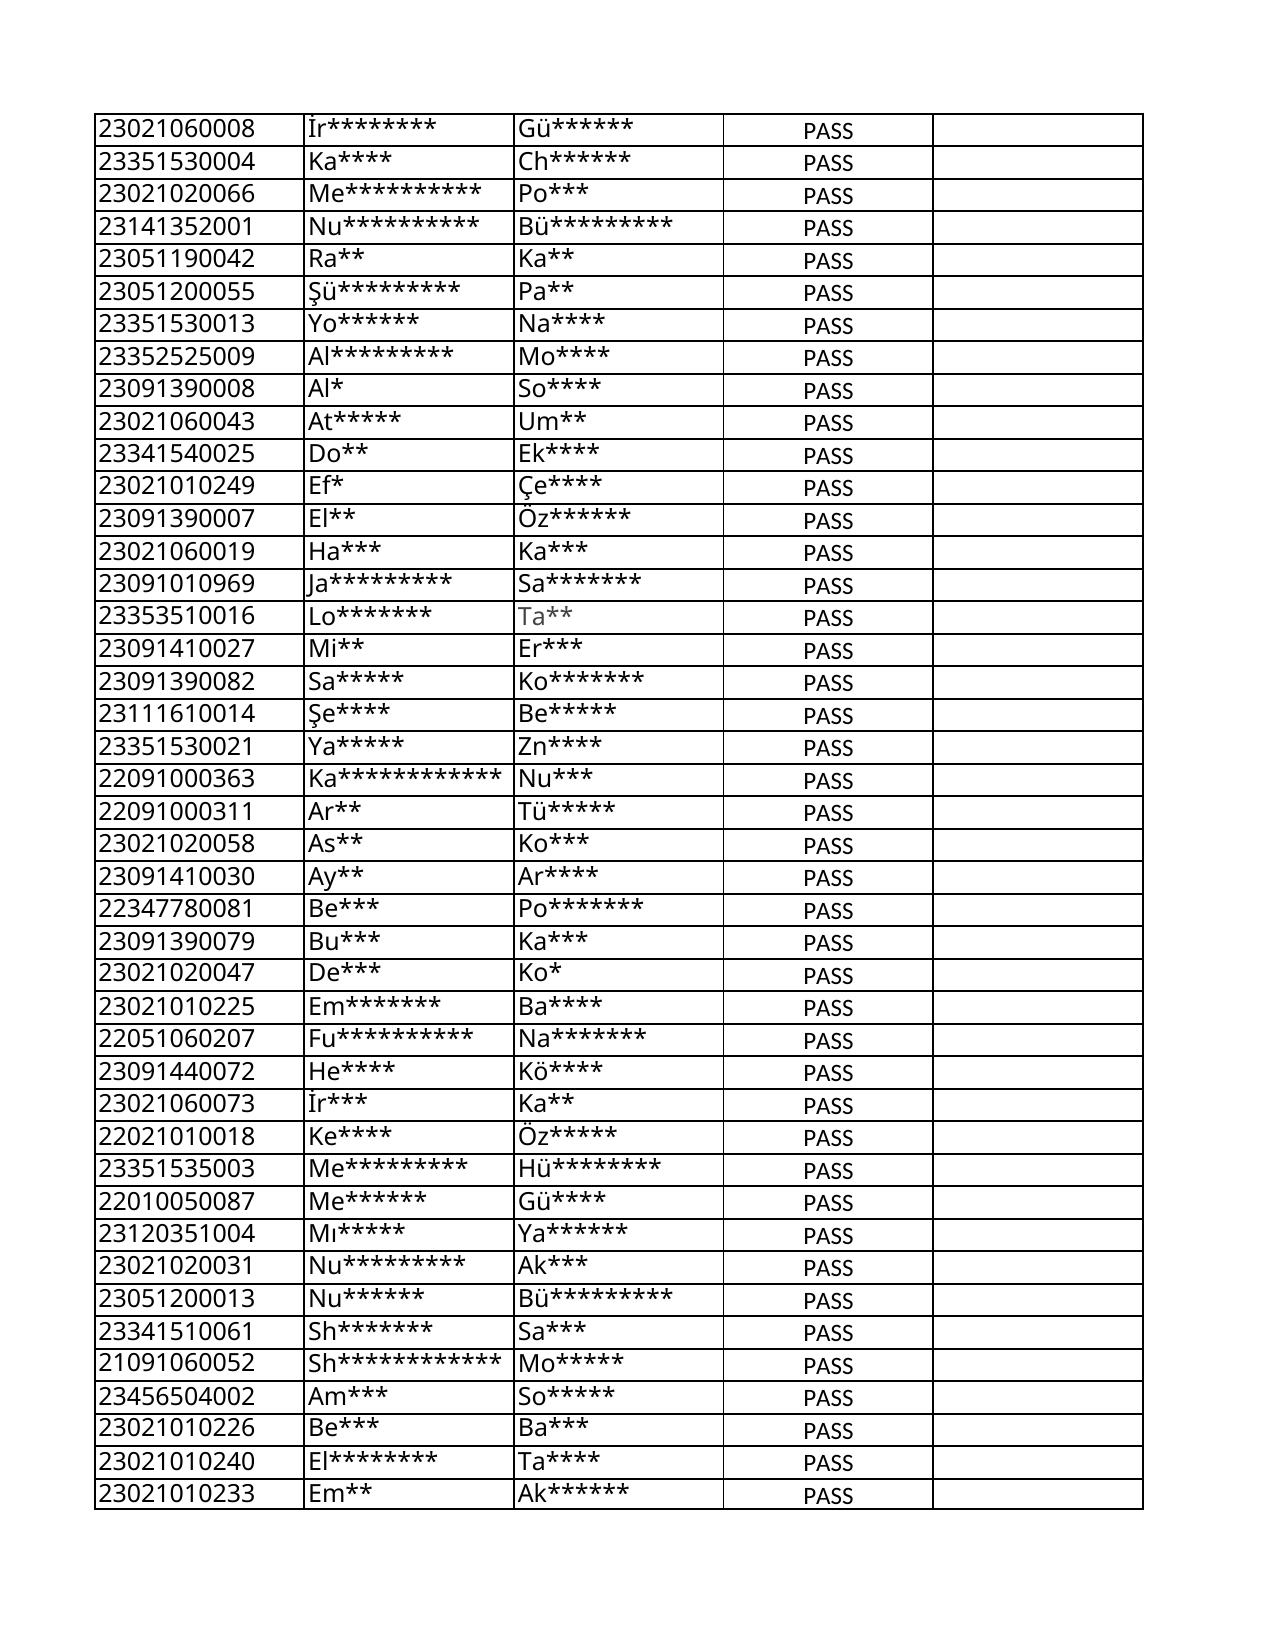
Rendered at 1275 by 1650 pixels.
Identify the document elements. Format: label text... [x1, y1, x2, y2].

table_cell Ko******* [515, 667, 723, 697]
table_cell PASS [724, 147, 932, 177]
table_cell Ha*** [305, 537, 513, 567]
table_cell Em** [305, 1480, 513, 1508]
table_cell Ba**** [515, 992, 723, 1022]
table_cell 23141352001 [96, 212, 303, 242]
table_cell Sa*** [515, 1317, 723, 1347]
table_cell Ke**** [305, 1122, 513, 1152]
table_cell Ef* [305, 472, 513, 502]
table_cell PASS [724, 277, 932, 307]
table_cell PASS [724, 830, 932, 860]
table_cell [934, 797, 1142, 827]
table_cell PASS [724, 407, 932, 437]
table_cell Nu****** [305, 1285, 513, 1315]
table_cell PASS [724, 472, 932, 502]
table_header PASS [724, 115, 932, 145]
table_cell PASS [724, 440, 932, 470]
table_cell 22010050087 [96, 1187, 303, 1217]
table_cell Ak*** [515, 1252, 723, 1282]
table_cell 23021010225 [96, 992, 303, 1022]
table_cell [934, 1220, 1142, 1250]
table_cell Sh********************* [305, 1350, 513, 1380]
table_cell Gü**** [515, 1187, 723, 1217]
table_cell [934, 1155, 1142, 1185]
table_cell PASS [724, 1187, 932, 1217]
table_cell 23021020058 [96, 830, 303, 860]
table_cell Ka******************* [305, 765, 513, 795]
table_cell 23091410030 [96, 862, 303, 892]
table_cell As** [305, 830, 513, 860]
table_cell [934, 960, 1142, 990]
table_cell PASS [724, 1025, 932, 1055]
table_cell Em******* [305, 992, 513, 1022]
table_cell Bu*** [305, 927, 513, 957]
table_cell Pa** [515, 277, 723, 307]
table_cell Öz****** [515, 505, 723, 535]
table_cell [934, 830, 1142, 860]
table_cell Sa***** [305, 667, 513, 697]
table_cell Ar**** [515, 862, 723, 892]
table_cell 22091000363 [96, 765, 303, 795]
table_cell [934, 1415, 1142, 1445]
table_cell El** [305, 505, 513, 535]
table_cell [934, 1285, 1142, 1315]
table_cell [934, 667, 1142, 697]
table_cell PASS [724, 1415, 932, 1445]
table_cell 22091000311 [96, 797, 303, 827]
table_cell PASS [724, 732, 932, 762]
table_cell 23021010240 [96, 1447, 303, 1477]
table_cell [934, 310, 1142, 340]
table_cell [934, 700, 1142, 730]
table_cell Nu********* [305, 1252, 513, 1282]
table_cell 23091390007 [96, 505, 303, 535]
table_cell Nu********** [305, 212, 513, 242]
table_cell [934, 505, 1142, 535]
table_cell Hü******** [515, 1155, 723, 1185]
table_cell [934, 927, 1142, 957]
table_cell [934, 1187, 1142, 1217]
table_cell Na******* [515, 1025, 723, 1055]
table_cell Me********* [305, 1155, 513, 1185]
table_cell PASS [724, 895, 932, 925]
table_cell 23021010233 [96, 1480, 303, 1508]
table_cell Ak****** [515, 1480, 723, 1508]
table_cell Po*** [515, 180, 723, 210]
table_cell Ya***** [305, 732, 513, 762]
table_cell PASS [724, 310, 932, 340]
table_cell Tü***** [515, 797, 723, 827]
table_header Gü****** [515, 115, 723, 145]
table_cell Ya****** [515, 1220, 723, 1250]
table_cell Bü********* [515, 1285, 723, 1315]
table_cell PASS [724, 1057, 932, 1087]
table_cell Po******* [515, 895, 723, 925]
table_cell 23351530013 [96, 310, 303, 340]
table_cell De*** [305, 960, 513, 990]
table_cell [934, 1317, 1142, 1347]
table_cell PASS [724, 635, 932, 665]
table_cell [934, 1057, 1142, 1087]
table_cell 23021010226 [96, 1415, 303, 1445]
table_cell [934, 277, 1142, 307]
table_cell Kö**** [515, 1057, 723, 1087]
table_cell PASS [724, 1447, 932, 1477]
table_cell Ta**** [515, 1447, 723, 1477]
table_header İr******** [305, 115, 513, 145]
table_cell 23021020031 [96, 1252, 303, 1282]
table_cell PASS [724, 1220, 932, 1250]
table_cell Şe**** [305, 700, 513, 730]
table_cell PASS [724, 765, 932, 795]
table_cell [934, 245, 1142, 275]
table_cell PASS [724, 797, 932, 827]
table_cell PASS [724, 927, 932, 957]
table_cell Ka*** [515, 927, 723, 957]
table_cell [934, 375, 1142, 405]
table_cell [934, 1350, 1142, 1380]
table_cell He**** [305, 1057, 513, 1087]
table_cell PASS [724, 1382, 932, 1412]
table_cell Be***** [515, 700, 723, 730]
table_cell 23051190042 [96, 245, 303, 275]
table_header [934, 115, 1142, 145]
table_cell 23352525009 [96, 342, 303, 372]
table_cell [934, 992, 1142, 1022]
table_cell [934, 537, 1142, 567]
table_cell Na**** [515, 310, 723, 340]
table_cell 23341540025 [96, 440, 303, 470]
table_cell [934, 602, 1142, 632]
table_cell 23091390008 [96, 375, 303, 405]
table_cell Mı***** [305, 1220, 513, 1250]
table_cell Me****** [305, 1187, 513, 1217]
table_cell Yo****** [305, 310, 513, 340]
table_cell PASS [724, 862, 932, 892]
table_cell 22051060207 [96, 1025, 303, 1055]
table_cell Me********** [305, 180, 513, 210]
table_cell 23021060043 [96, 407, 303, 437]
table_cell [934, 147, 1142, 177]
table_cell [934, 1122, 1142, 1152]
table_cell Bü********* [515, 212, 723, 242]
table_cell 22347780081 [96, 895, 303, 925]
table_cell [934, 472, 1142, 502]
table_cell İr*** [305, 1090, 513, 1120]
table_cell PASS [724, 342, 932, 372]
table_cell Sa******* [515, 570, 723, 600]
table_cell Lo******* [305, 602, 513, 632]
table_cell [934, 440, 1142, 470]
table_cell Ra** [305, 245, 513, 275]
table_cell Fu********** [305, 1025, 513, 1055]
table_cell Ka**** [305, 147, 513, 177]
table_cell 23021010249 [96, 472, 303, 502]
table_cell Sh******* [305, 1317, 513, 1347]
table_cell 23021020066 [96, 180, 303, 210]
table_cell Mo***** [515, 1350, 723, 1380]
table_cell 23091440072 [96, 1057, 303, 1087]
table_cell [934, 1480, 1142, 1508]
table_cell PASS [724, 1252, 932, 1282]
table_cell PASS [724, 1317, 932, 1347]
table_cell Ka** [515, 245, 723, 275]
table_cell PASS [724, 667, 932, 697]
table_cell 23091390082 [96, 667, 303, 697]
table_cell Öz***** [515, 1122, 723, 1152]
table_cell 23091410027 [96, 635, 303, 665]
table_cell Ch****** [515, 147, 723, 177]
table_cell Mo**** [515, 342, 723, 372]
table_cell Nu*** [515, 765, 723, 795]
table_cell At***** [305, 407, 513, 437]
table_cell El******** [305, 1447, 513, 1477]
table_cell Ko* [515, 960, 723, 990]
table_cell PASS [724, 1090, 932, 1120]
table_cell Mi** [305, 635, 513, 665]
table_cell [934, 862, 1142, 892]
table_cell 23091390079 [96, 927, 303, 957]
table_cell Be*** [305, 895, 513, 925]
table_cell 23456504002 [96, 1382, 303, 1412]
table_cell Ba*** [515, 1415, 723, 1445]
table_cell Ay** [305, 862, 513, 892]
table_cell Şü********* [305, 277, 513, 307]
table_cell Be*** [305, 1415, 513, 1445]
table_cell 23351535003 [96, 1155, 303, 1185]
table_cell 23353510016 [96, 602, 303, 632]
table_cell Çe**** [515, 472, 723, 502]
table_cell PASS [724, 180, 932, 210]
table_cell So**** [515, 375, 723, 405]
table_cell 23351530021 [96, 732, 303, 762]
table_cell [934, 342, 1142, 372]
table_cell 23021060073 [96, 1090, 303, 1120]
table_cell PASS [724, 505, 932, 535]
table_cell PASS [724, 1122, 932, 1152]
table_cell [934, 1090, 1142, 1120]
table_cell PASS [724, 212, 932, 242]
table_cell PASS [724, 245, 932, 275]
table_cell [934, 180, 1142, 210]
table_cell PASS [724, 1155, 932, 1185]
table_cell [934, 407, 1142, 437]
table_cell [934, 1447, 1142, 1477]
table_cell 23111610014 [96, 700, 303, 730]
table_cell Ka** [515, 1090, 723, 1120]
table_cell [934, 1025, 1142, 1055]
table_cell 22021010018 [96, 1122, 303, 1152]
table_cell PASS [724, 570, 932, 600]
table_cell 23051200055 [96, 277, 303, 307]
table_cell [934, 1382, 1142, 1412]
table_cell Ko*** [515, 830, 723, 860]
table_cell [934, 732, 1142, 762]
table_cell [934, 635, 1142, 665]
table_cell 23051200013 [96, 1285, 303, 1315]
table_cell PASS [724, 1350, 932, 1380]
table_cell 23021060019 [96, 537, 303, 567]
table_cell [934, 765, 1142, 795]
table_cell PASS [724, 375, 932, 405]
table_cell Ta** [515, 602, 723, 632]
table_cell PASS [724, 700, 932, 730]
table_cell Al********* [305, 342, 513, 372]
table_cell [934, 570, 1142, 600]
table_cell 23021020047 [96, 960, 303, 990]
table_cell PASS [724, 960, 932, 990]
table_cell PASS [724, 1480, 932, 1508]
table_cell PASS [724, 1285, 932, 1315]
table_cell Ek**** [515, 440, 723, 470]
table_cell 23351530004 [96, 147, 303, 177]
table_cell Um** [515, 407, 723, 437]
table_cell PASS [724, 992, 932, 1022]
table_cell 23341510061 [96, 1317, 303, 1347]
table_cell 23091010969 [96, 570, 303, 600]
table_cell Al* [305, 375, 513, 405]
table_cell Am*** [305, 1382, 513, 1412]
table_cell So***** [515, 1382, 723, 1412]
table_cell PASS [724, 602, 932, 632]
table_cell [934, 212, 1142, 242]
table_cell 21091060052 [96, 1350, 303, 1380]
table_cell Ar** [305, 797, 513, 827]
table_cell 23120351004 [96, 1220, 303, 1250]
table_cell [934, 1252, 1142, 1282]
table_cell Er*** [515, 635, 723, 665]
table_cell Zn**** [515, 732, 723, 762]
table_cell Do** [305, 440, 513, 470]
table_cell Ja********* [305, 570, 513, 600]
table_cell [934, 895, 1142, 925]
table_cell Ka*** [515, 537, 723, 567]
table_cell PASS [724, 537, 932, 567]
table_header 23021060008 [96, 115, 303, 145]
